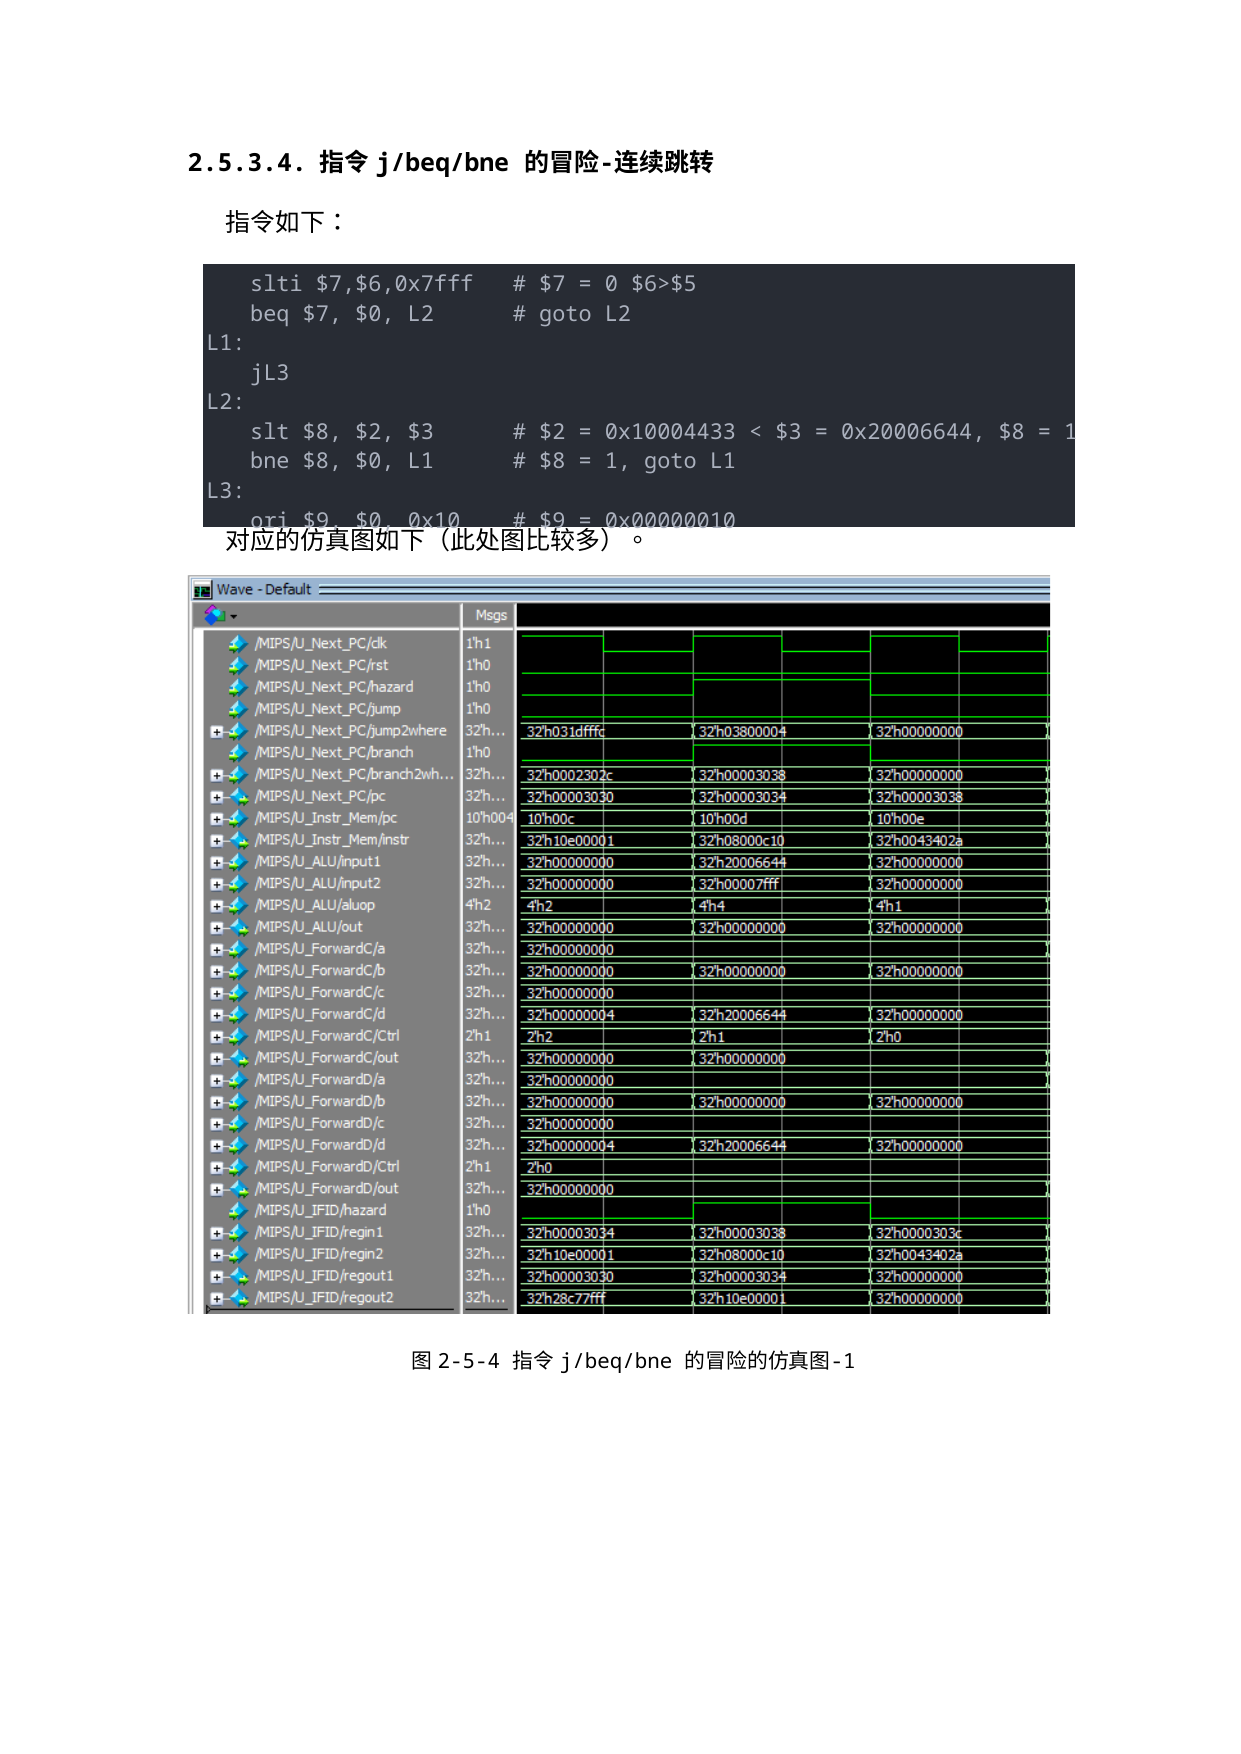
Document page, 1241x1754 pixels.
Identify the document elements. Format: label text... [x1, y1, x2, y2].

picture [187, 574, 1050, 1314]
subtitle 对应的仿真图如下（此处图比较多）。 [225, 527, 1054, 554]
text 2.5.3.4. 指令 j/beq/bne 的冒险-连续跳转 [187, 144, 1054, 178]
text 图 2-5-4 指令 j/beq/bne 的冒险的仿真图-1 [411, 1346, 1054, 1374]
subtitle 指令如下： [225, 205, 1054, 239]
